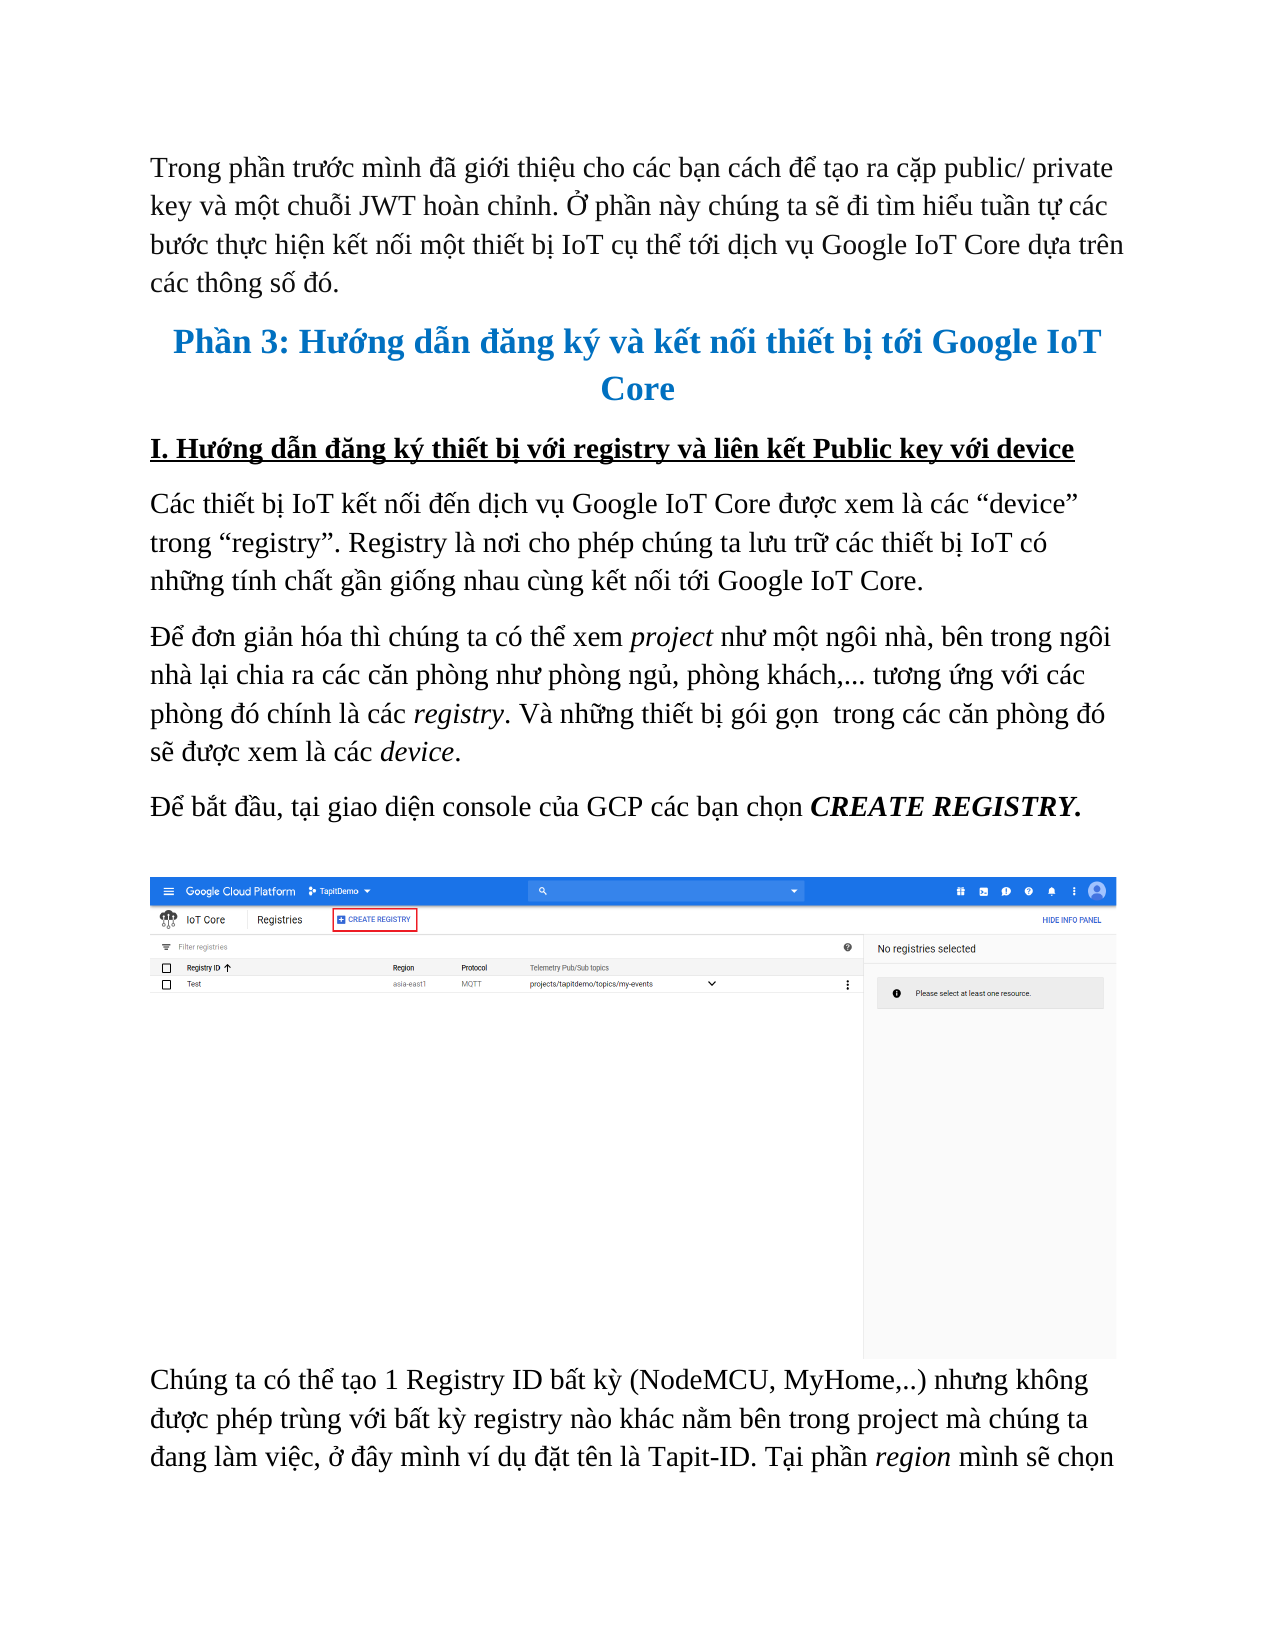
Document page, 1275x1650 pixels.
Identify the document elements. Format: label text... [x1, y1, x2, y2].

text Các thiết bị IoT kết nối đến dịch vụ Google IoT Core được xem là các “device” trong “registry”. Registry là nơi cho phép chúng ta lưu trữ các thiết bị IoT có những tính chất gần giống nhau cùng kết nối tới Google IoT Core. [150, 486, 1125, 597]
text Trong phần trước mình đã giới thiệu cho các bạn cách để tạo ra cặp public/ private key và một chuỗi JWT hoàn chỉnh. Ở phần này chúng ta sẽ đi tìm hiểu tuần tự các bước thực hiện kết nối một thiết bị IoT cụ thể tới dịch vụ Google IoT Core dựa trên các thông số đó. [150, 150, 1125, 299]
text Phần 3: Hướng dẫn đăng ký và kết nối thiết bị tới Google IoT Core [150, 321, 1125, 408]
text Để bắt đầu, tại giao diện console của GCP các bạn chọn CREATE REGISTRY. [150, 789, 1125, 823]
text I. Hướng dẫn đăng ký thiết bị với registry và liên kết Public key với device [150, 431, 1125, 465]
picture [150, 877, 1117, 1359]
text Để đơn giản hóa thì chúng ta có thể xem project như một ngôi nhà, bên trong ngôi nhà lại chia ra các căn phòng như phòng ngủ, phòng khách,... tương ứng với các phòng đó chính là các registry. Và những thiết bị gói gọn trong các căn phòng đó sẽ được xem là các device. [150, 619, 1125, 768]
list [150, 1362, 1125, 1473]
